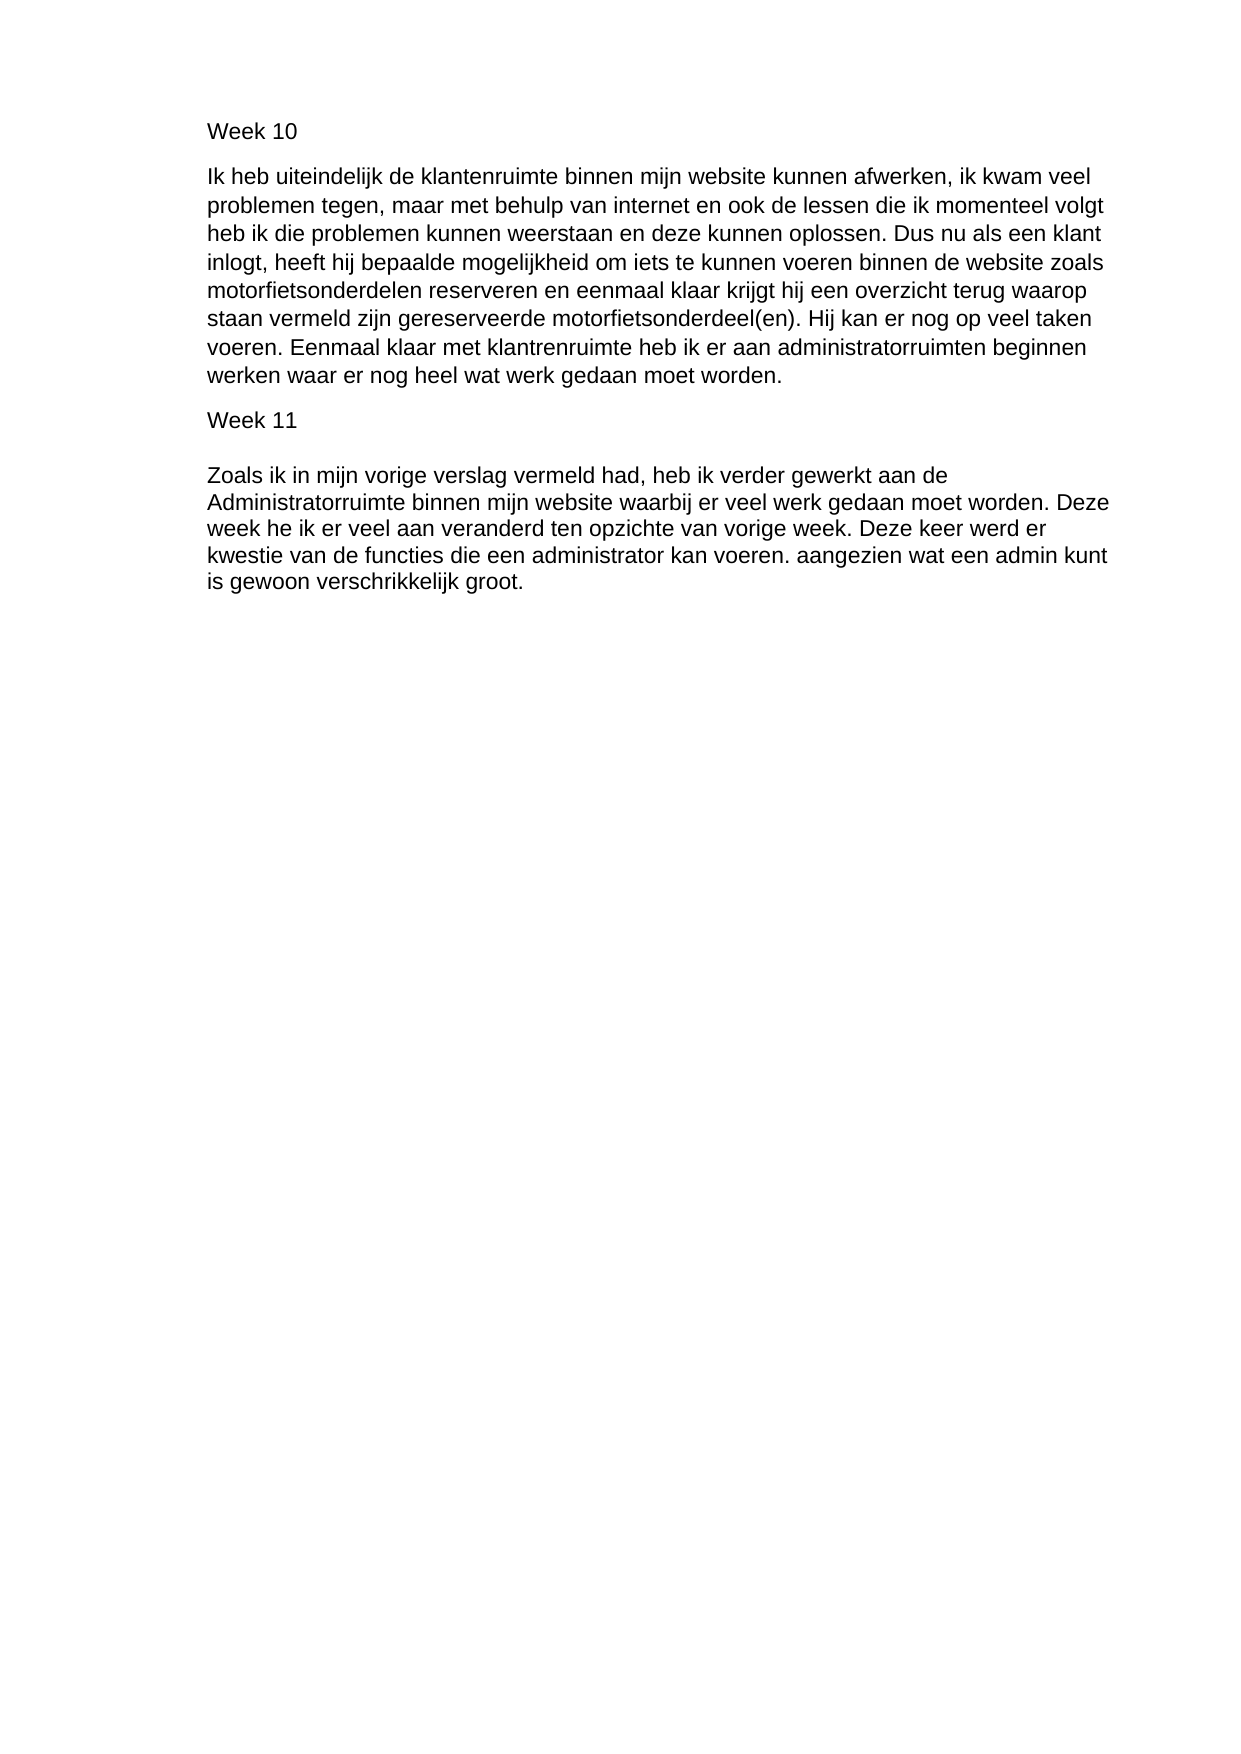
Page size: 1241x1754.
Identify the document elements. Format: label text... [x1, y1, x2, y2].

text Week 10 [207, 118, 1122, 144]
text Week 11 [207, 407, 1122, 434]
text Ik heb uiteindelijk de klantenruimte binnen mijn website kunnen afwerken, ik kwam veel problemen tegen, maar met behulp van internet en ook de lessen die ik momenteel volgt heb ik die problemen kunnen weerstaan en deze kunnen oplossen. Dus nu als een klant inlogt, heeft hij bepaalde mogelijkheid om iets te kunnen voeren binnen de website zoals motorfietsonderdelen reserveren en eenmaal klaar krijgt hij een overzicht terug waarop staan vermeld zijn gereserveerde motorfietsonderdeel(en). Hij kan er nog op veel taken voeren. Eenmaal klaar met klantrenruimte heb ik er aan administratorruimten beginnen werken waar er nog heel wat werk gedaan moet worden. [207, 163, 1122, 389]
text Zoals ik in mijn vorige verslag vermeld had, heb ik verder gewerkt aan de Administratorruimte binnen mijn website waarbij er veel werk gedaan moet worden. Deze week he ik er veel aan veranderd ten opzichte van vorige week. Deze keer werd er kwestie van de functies die een administrator kan voeren. aangezien wat een admin kunt is gewoon verschrikkelijk groot. [207, 462, 1122, 594]
